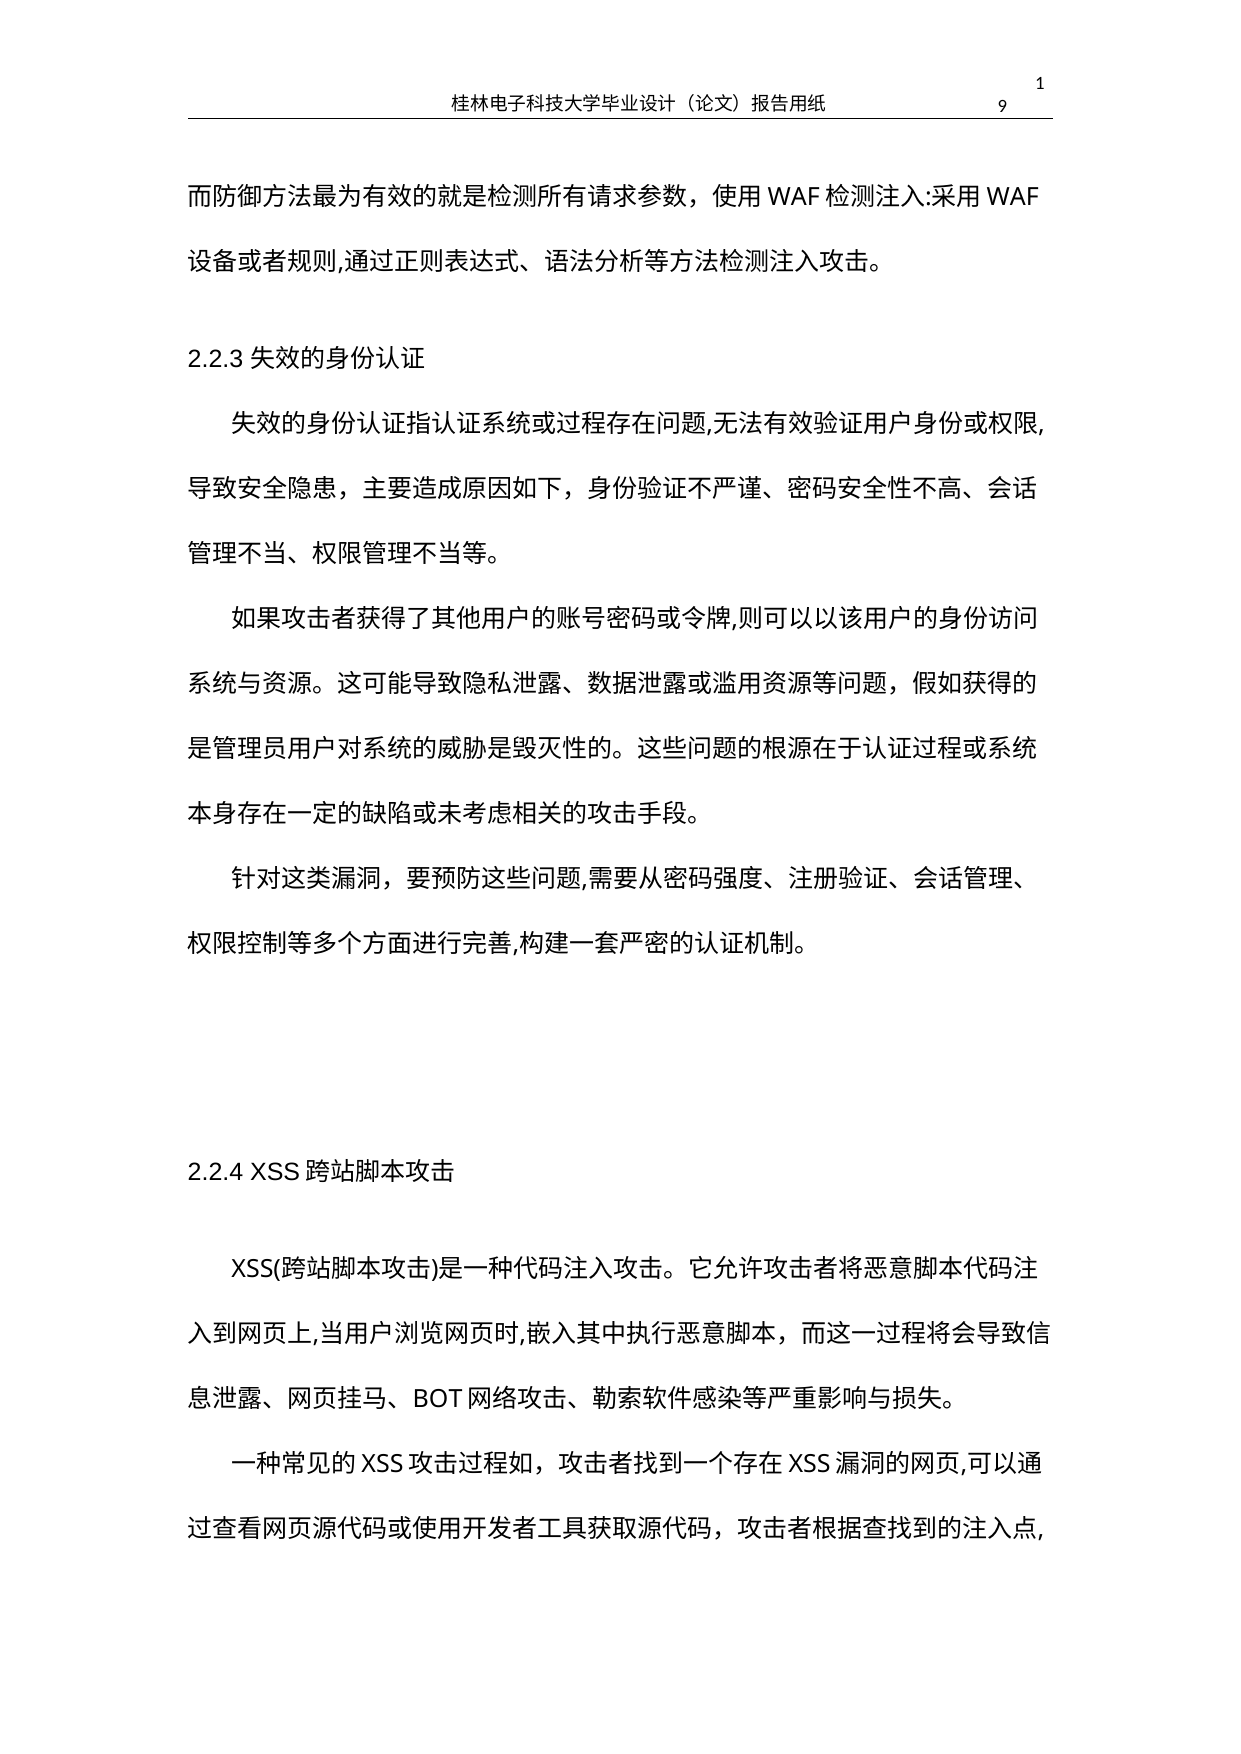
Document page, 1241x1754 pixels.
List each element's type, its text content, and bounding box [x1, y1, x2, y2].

text 失效的身份认证指认证系统或过程存在问题,无法有效验证用户身份或权限,导致安全隐患，主要造成原因如下，身份验证不严谨、密码安全性不高、会话管理不当、权限管理不当等。 [187, 389, 1053, 584]
text 2.2.3 失效的身份认证 [187, 324, 1053, 389]
text 2.2.4 XSS跨站脚本攻击 [187, 1137, 1053, 1202]
text XSS(跨站脚本攻击)是一种代码注入攻击。它允许攻击者将恶意脚本代码注入到网页上,当用户浏览网页时,嵌入其中执行恶意脚本，而这一过程将会导致信息泄露、网页挂马、BOT网络攻击、勒索软件感染等严重影响与损失。 [187, 1234, 1053, 1429]
text 而防御方法最为有效的就是检测所有请求参数，使用WAF检测注入:采用WAF设备或者规则,通过正则表达式、语法分析等方法检测注入攻击。 [187, 162, 1053, 292]
text 如果攻击者获得了其他用户的账号密码或令牌,则可以以该用户的身份访问系统与资源。这可能导致隐私泄露、数据泄露或滥用资源等问题，假如获得的是管理员用户对系统的威胁是毁灭性的。这些问题的根源在于认证过程或系统本身存在一定的缺陷或未考虑相关的攻击手段。 [187, 584, 1053, 844]
text 针对这类漏洞，要预防这些问题,需要从密码强度、注册验证、会话管理、权限控制等多个方面进行完善,构建一套严密的认证机制。 [187, 844, 1053, 974]
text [187, 1429, 1053, 1559]
